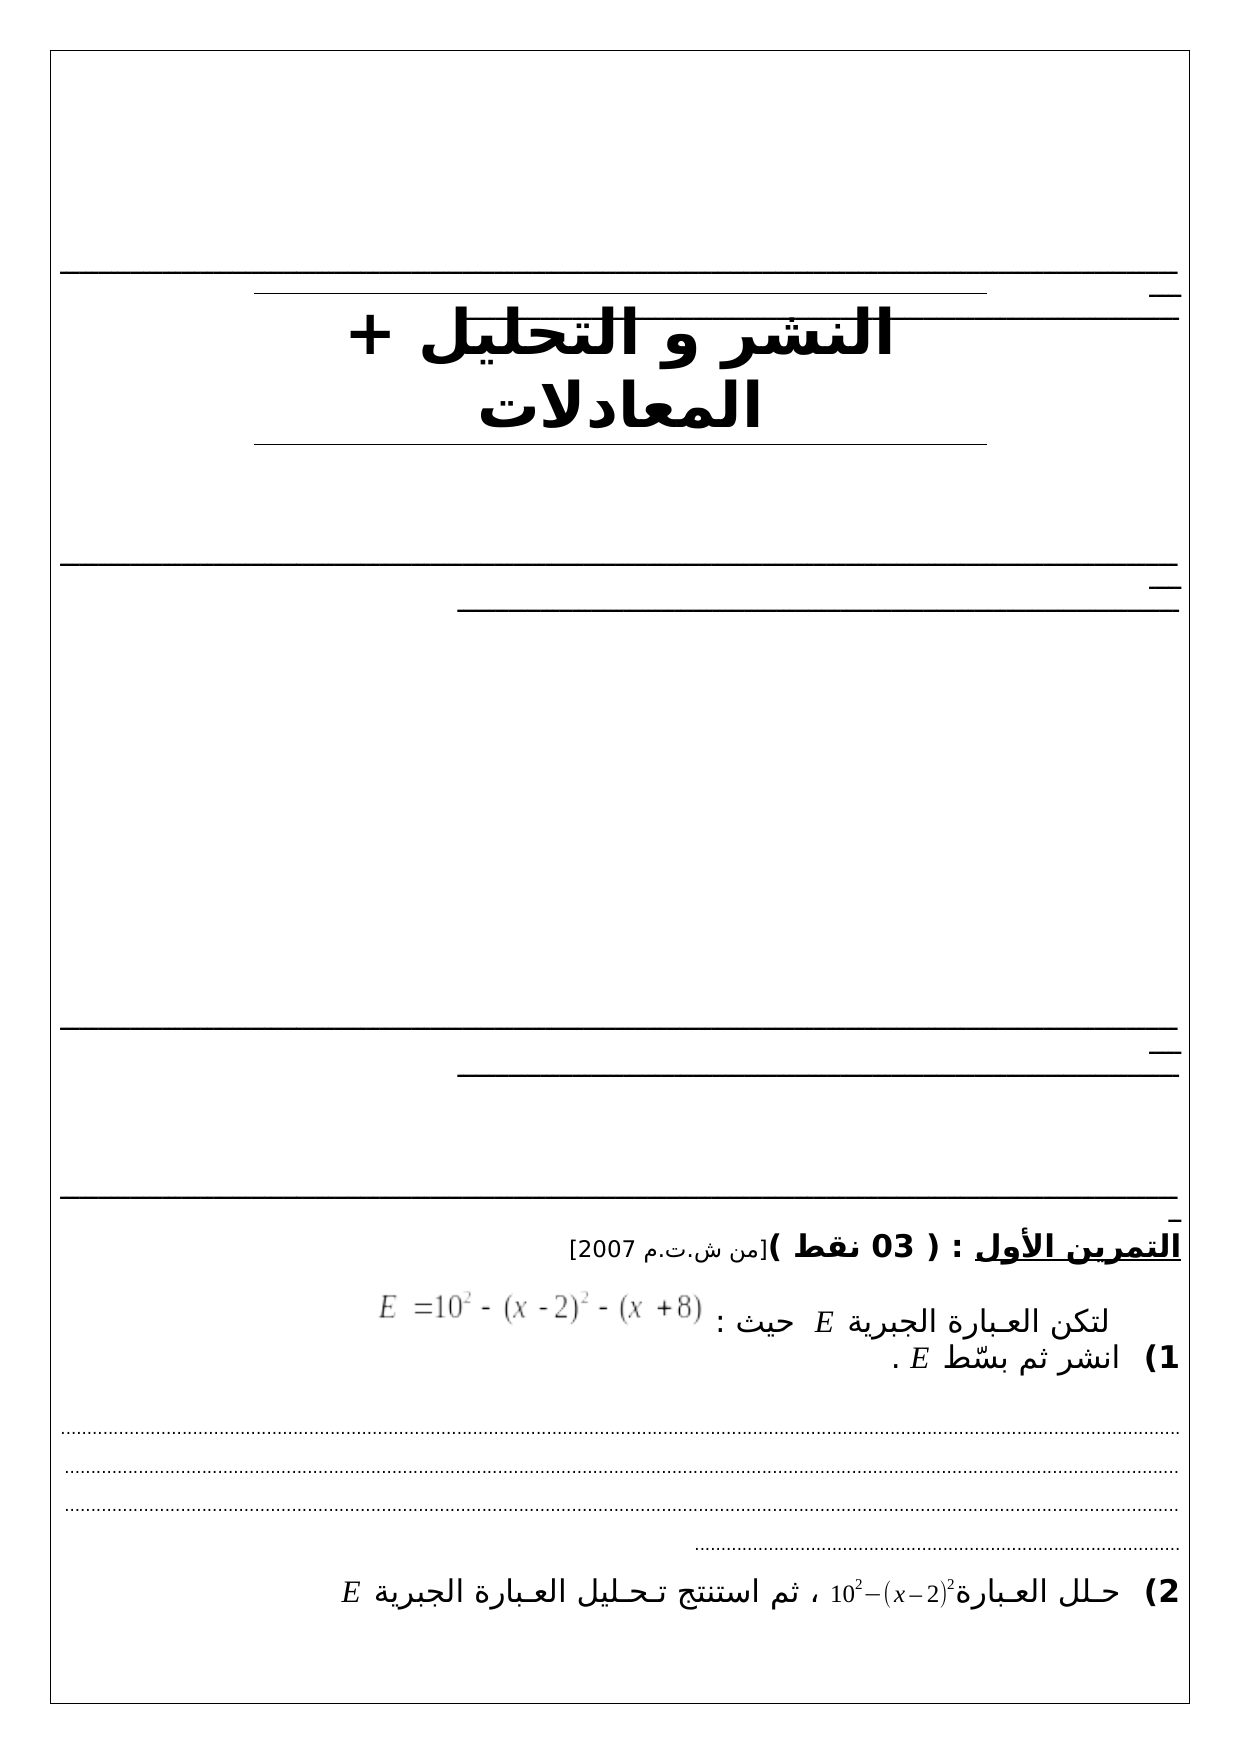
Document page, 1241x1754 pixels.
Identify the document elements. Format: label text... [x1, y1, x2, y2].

text التمرين الأول : ( 03 نقط )[من ش.ت.م 2007] [59, 1228, 1181, 1264]
text ــــــــــــــــــــــــــــــــــــــــــــــــــــــــــــــــــــــــــــــــــــــــــــــــــــــــــــــــــــــــــــــــــــــــــــــــــــــــــــــــــــــــــــــــــــ [59, 257, 1181, 301]
list حـلل العـبارة ، ثم استنتج تـحـليل العـبارة الجبرية E [59, 1574, 1144, 1610]
text ـــــــــــــــــــــــــــــــــــــــــــــــــــــــــــــــــــــــــــــــــــــــــــــــــــــــــــــــــ [59, 595, 1181, 617]
text ــــــــــــــــــــــــــــــــــــــــــــــــــــــــــــــــــــــــــــــــــــــــــــــــــــــــــــــــــــــــــــــــــــــــــــــــــــــــــــــــــــــــــــــــــــ [59, 1013, 1181, 1058]
list ...................................................................................................................................................................................................................................................................................................................................................................................................................................................................................................................................................................................................................................................................................................................................................... [59, 1419, 1183, 1554]
text ـــــــــــــــــــــــــــــــــــــــــــــــــــــــــــــــــــــــــــــــــــــــــــــــــــــــــــــــــــــــــــــــــــــــــــــــــــــــــــــــــــــــــــــــــ [59, 1182, 1181, 1226]
text لتكن العـبارة الجبرية E حيث : [59, 1284, 1110, 1340]
text ــــــــــــــــــــــــــــــــــــــــــــــــــــــــــــــــــــــــــــــــــــــــــــــــــــــــــــــــــــــــــــــــــــــــــــــــــــــــــــــــــــــــــــــــــــ [59, 548, 1181, 593]
list انشر ثم بسّط E . [59, 1340, 1144, 1376]
text ـــــــــــــــــــــــــــــــــــــــــــــــــــــــــــــــــــــــــــــــــــــــــــــــــــــــــــــــــ [59, 1060, 1181, 1081]
text ـــــــــــــــــــــــــــــــــــــــــــــــــــــــــــــــــــــــــــــــــــــــــــــــــــــــــــــــــ [59, 303, 1181, 325]
